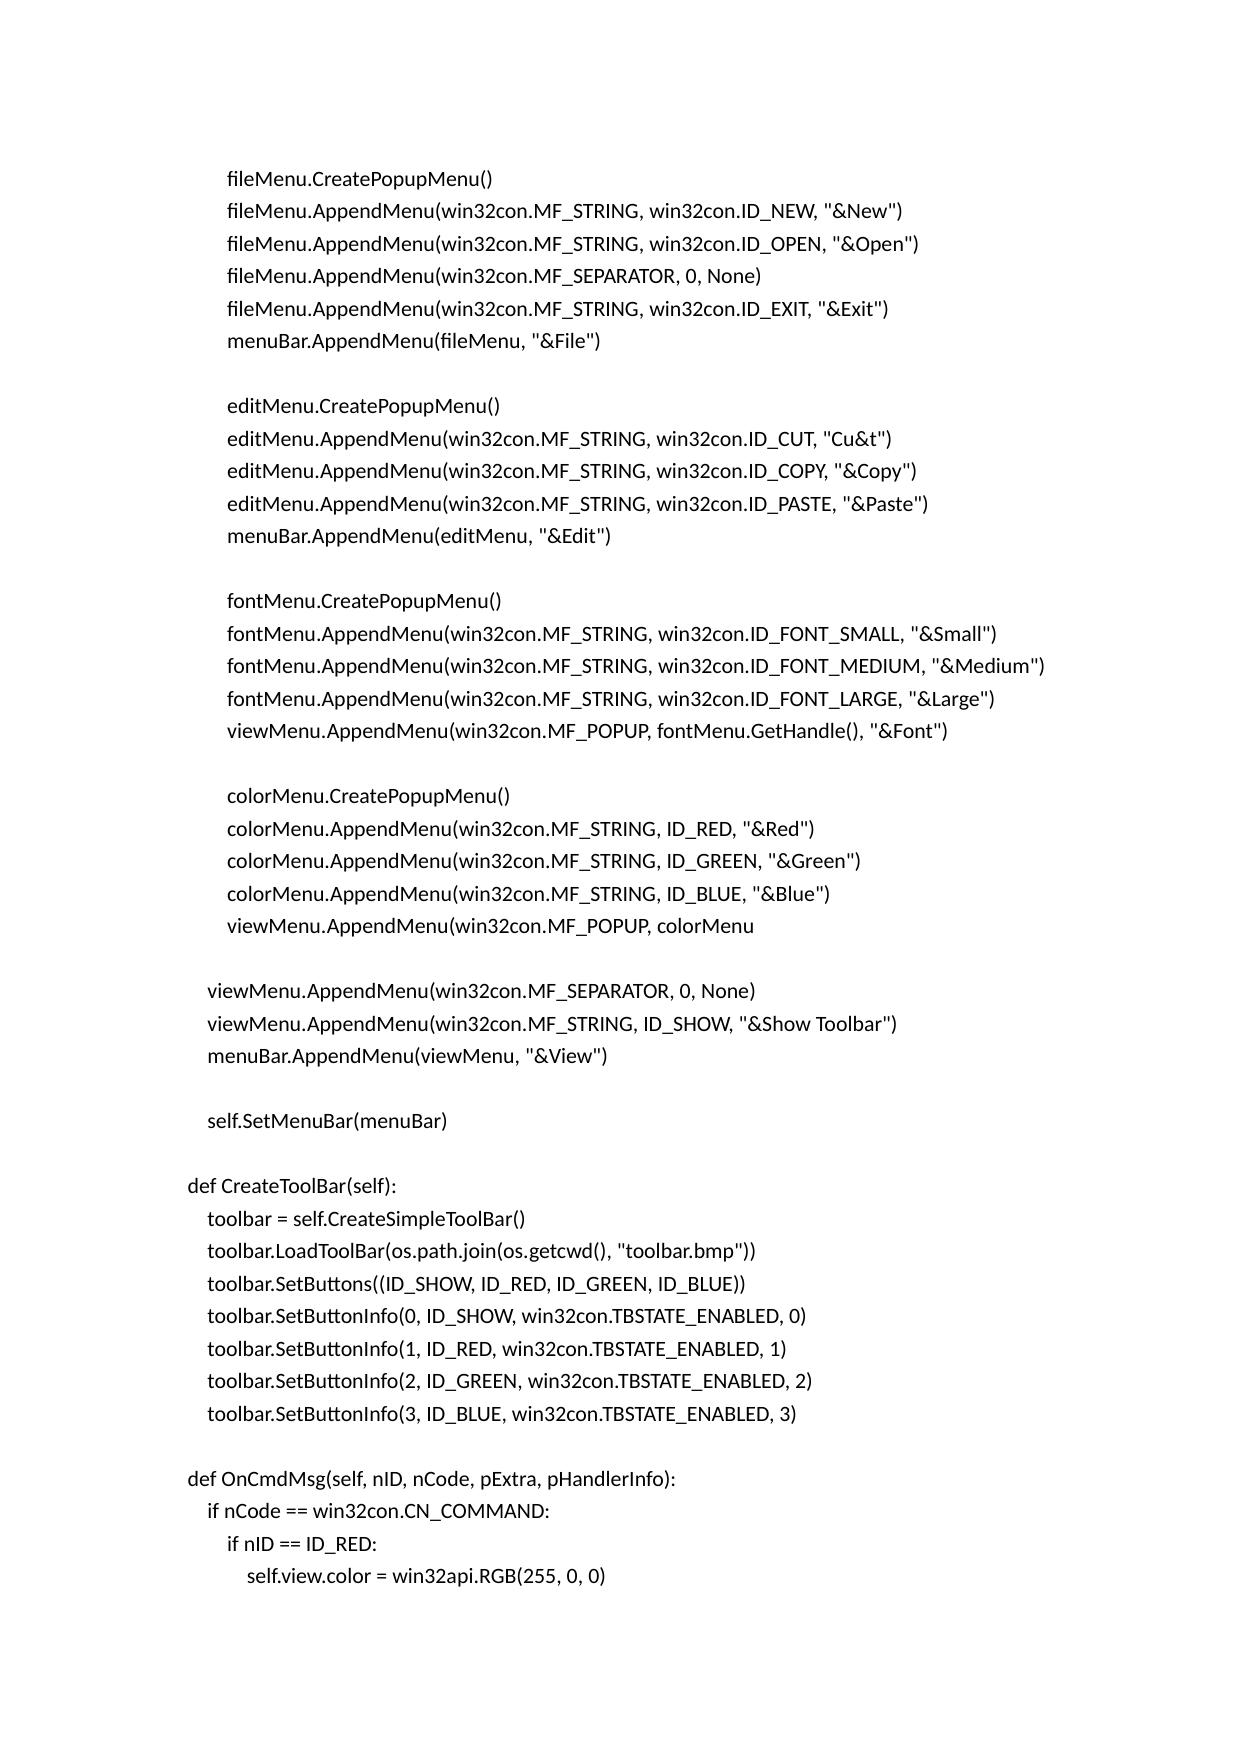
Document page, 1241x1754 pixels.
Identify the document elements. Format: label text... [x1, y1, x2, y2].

text fileMenu.AppendMenu(win32con.MF_STRING, win32con.ID_NEW, "&New") [187, 194, 1053, 227]
text editMenu.AppendMenu(win32con.MF_STRING, win32con.ID_PASTE, "&Paste") [187, 487, 1053, 519]
text colorMenu.AppendMenu(win32con.MF_STRING, ID_BLUE, "&Blue") [187, 877, 1053, 909]
text toolbar = self.CreateSimpleToolBar() [187, 1202, 1053, 1234]
text toolbar.LoadToolBar(os.path.join(os.getcwd(), "toolbar.bmp")) [187, 1234, 1053, 1267]
text editMenu.AppendMenu(win32con.MF_STRING, win32con.ID_COPY, "&Copy") [187, 454, 1053, 487]
text toolbar.SetButtonInfo(3, ID_BLUE, win32con.TBSTATE_ENABLED, 3) [187, 1397, 1053, 1429]
text fontMenu.CreatePopupMenu() [187, 584, 1053, 617]
text viewMenu.AppendMenu(win32con.MF_SEPARATOR, 0, None) [187, 974, 1053, 1007]
text fileMenu.AppendMenu(win32con.MF_STRING, win32con.ID_EXIT, "&Exit") [187, 292, 1053, 324]
text colorMenu.AppendMenu(win32con.MF_STRING, ID_RED, "&Red") [187, 812, 1053, 844]
text fileMenu.CreatePopupMenu() [187, 162, 1053, 194]
text self.view.color = win32api.RGB(255, 0, 0) [187, 1559, 1053, 1592]
text toolbar.SetButtons((ID_SHOW, ID_RED, ID_GREEN, ID_BLUE)) [187, 1267, 1053, 1299]
text toolbar.SetButtonInfo(0, ID_SHOW, win32con.TBSTATE_ENABLED, 0) [187, 1299, 1053, 1332]
text def CreateToolBar(self): [187, 1169, 1053, 1202]
text menuBar.AppendMenu(viewMenu, "&View") [187, 1039, 1053, 1072]
text toolbar.SetButtonInfo(2, ID_GREEN, win32con.TBSTATE_ENABLED, 2) [187, 1364, 1053, 1397]
text fontMenu.AppendMenu(win32con.MF_STRING, win32con.ID_FONT_LARGE, "&Large") [187, 682, 1053, 714]
text toolbar.SetButtonInfo(1, ID_RED, win32con.TBSTATE_ENABLED, 1) [187, 1332, 1053, 1364]
text editMenu.CreatePopupMenu() [187, 389, 1053, 422]
text self.SetMenuBar(menuBar) [187, 1104, 1053, 1137]
text fileMenu.AppendMenu(win32con.MF_STRING, win32con.ID_OPEN, "&Open") [187, 227, 1053, 259]
text fontMenu.AppendMenu(win32con.MF_STRING, win32con.ID_FONT_MEDIUM, "&Medium") [187, 649, 1053, 682]
text viewMenu.AppendMenu(win32con.MF_POPUP, fontMenu.GetHandle(), "&Font") [187, 714, 1053, 747]
text if nCode == win32con.CN_COMMAND: [187, 1494, 1053, 1527]
text viewMenu.AppendMenu(win32con.MF_STRING, ID_SHOW, "&Show Toolbar") [187, 1007, 1053, 1039]
text fileMenu.AppendMenu(win32con.MF_SEPARATOR, 0, None) [187, 259, 1053, 292]
text editMenu.AppendMenu(win32con.MF_STRING, win32con.ID_CUT, "Cu&t") [187, 422, 1053, 454]
text fontMenu.AppendMenu(win32con.MF_STRING, win32con.ID_FONT_SMALL, "&Small") [187, 617, 1053, 649]
text colorMenu.CreatePopupMenu() [187, 779, 1053, 812]
text viewMenu.AppendMenu(win32con.MF_POPUP, colorMenu [187, 909, 1053, 942]
text colorMenu.AppendMenu(win32con.MF_STRING, ID_GREEN, "&Green") [187, 844, 1053, 877]
text def OnCmdMsg(self, nID, nCode, pExtra, pHandlerInfo): [187, 1462, 1053, 1494]
text menuBar.AppendMenu(fileMenu, "&File") [187, 324, 1053, 357]
text menuBar.AppendMenu(editMenu, "&Edit") [187, 519, 1053, 552]
text if nID == ID_RED: [187, 1527, 1053, 1559]
